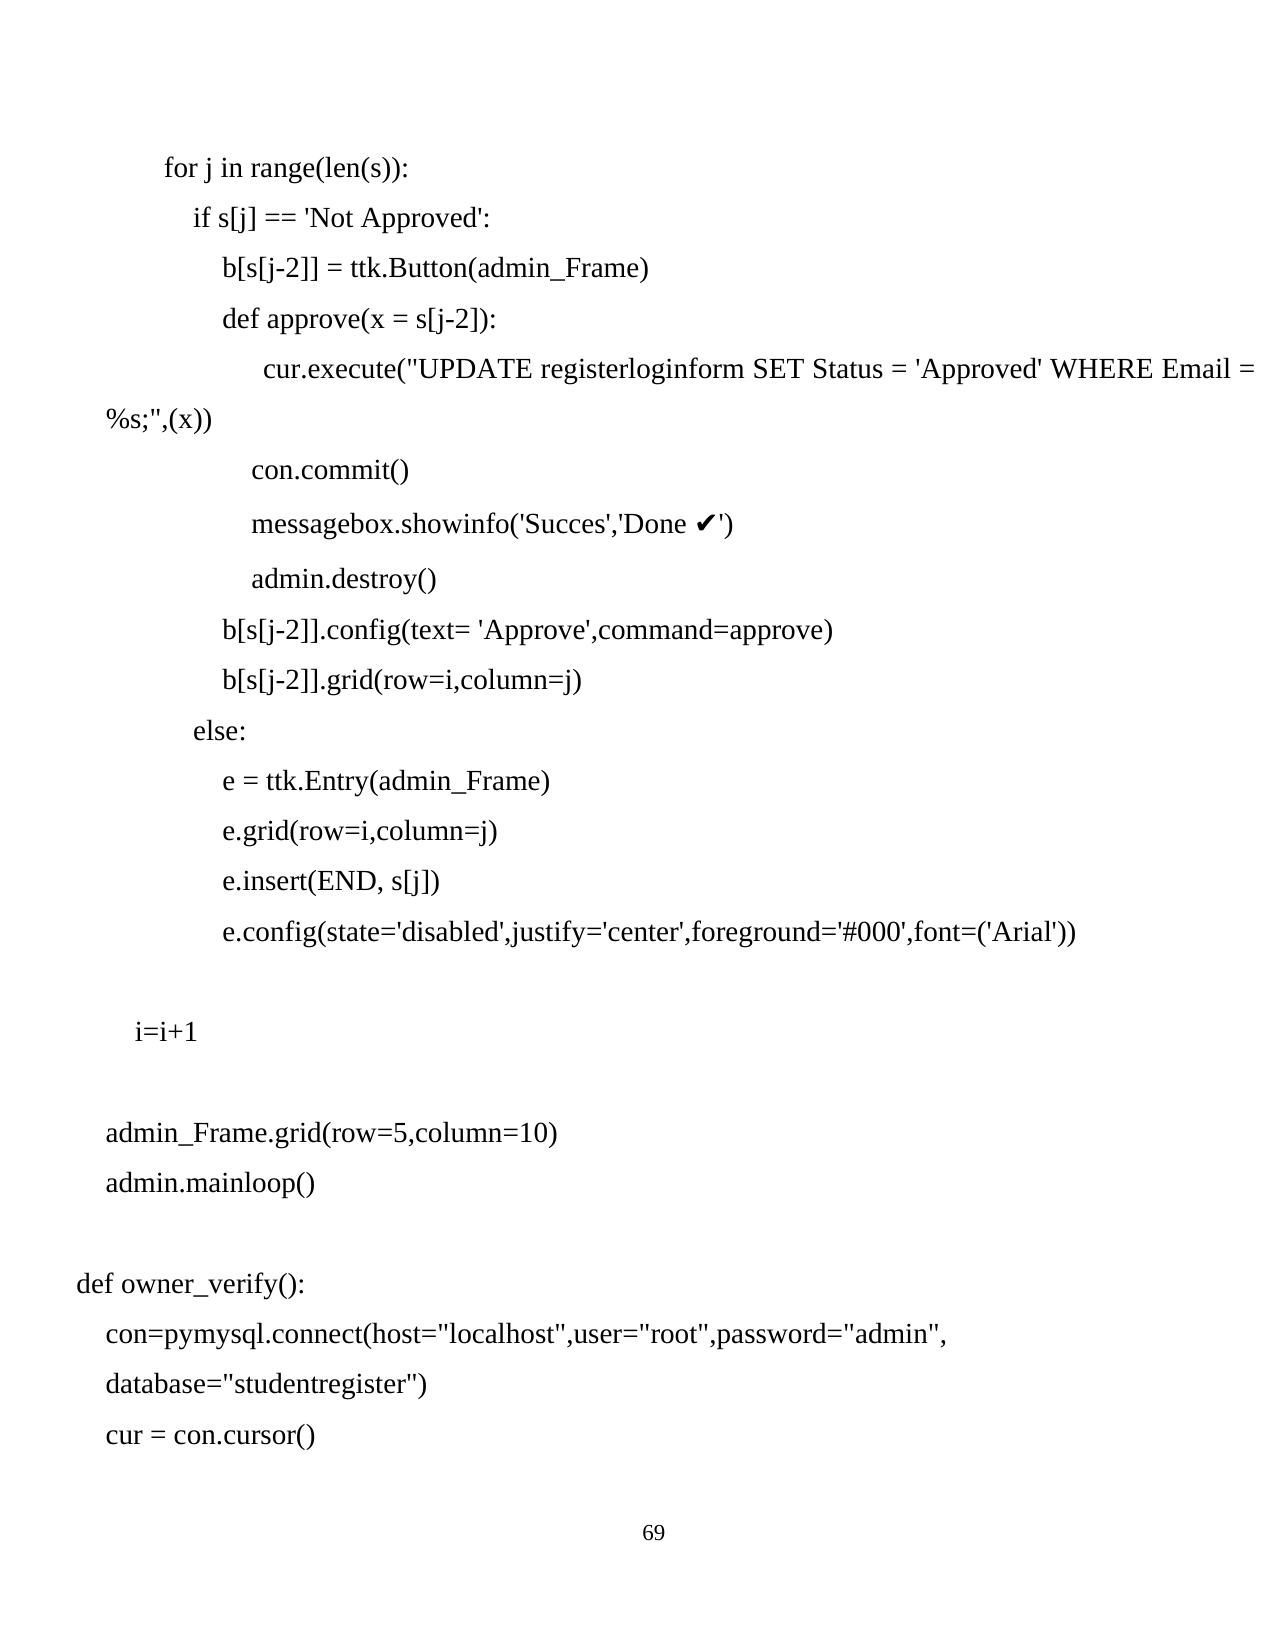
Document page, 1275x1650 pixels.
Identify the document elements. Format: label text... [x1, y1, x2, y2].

text cur = con.cursor() [76, 1417, 1260, 1451]
text con.commit() [76, 452, 1260, 485]
text for j in range(len(s)): [76, 150, 1260, 183]
text e.insert(END, s[j]) [76, 863, 1260, 897]
text b[s[j-2]] = ttk.Button(admin_Frame) [76, 251, 1260, 284]
text else: [76, 713, 1260, 746]
text if s[j] == 'Not Approved': [76, 200, 1260, 234]
text e = ttk.Entry(admin_Frame) [76, 763, 1260, 796]
text b[s[j-2]].config(text= 'Approve',command=approve) [76, 612, 1260, 646]
text i=i+1 [76, 1014, 1260, 1048]
text admin.mainloop() [76, 1165, 1260, 1199]
text messagebox.showinfo('Succes','Done ✔') [76, 502, 1260, 542]
text admin.destroy() [76, 562, 1260, 595]
text def approve(x = s[j-2]): [76, 301, 1260, 334]
text def owner_verify(): [76, 1266, 1260, 1299]
text con=pymysql.connect(host="localhost",user="root",password="admin", [76, 1316, 1260, 1350]
text cur.execute("UPDATE registerloginform SET Status = 'Approved' WHERE Email = %s;",(x)) [76, 351, 1260, 435]
text database="studentregister") [76, 1367, 1260, 1400]
text e.grid(row=i,column=j) [76, 813, 1260, 847]
text e.config(state='disabled',justify='center',foreground='#000',font=('Arial')) [76, 914, 1260, 947]
text b[s[j-2]].grid(row=i,column=j) [76, 662, 1260, 696]
text admin_Frame.grid(row=5,column=10) [76, 1115, 1260, 1149]
